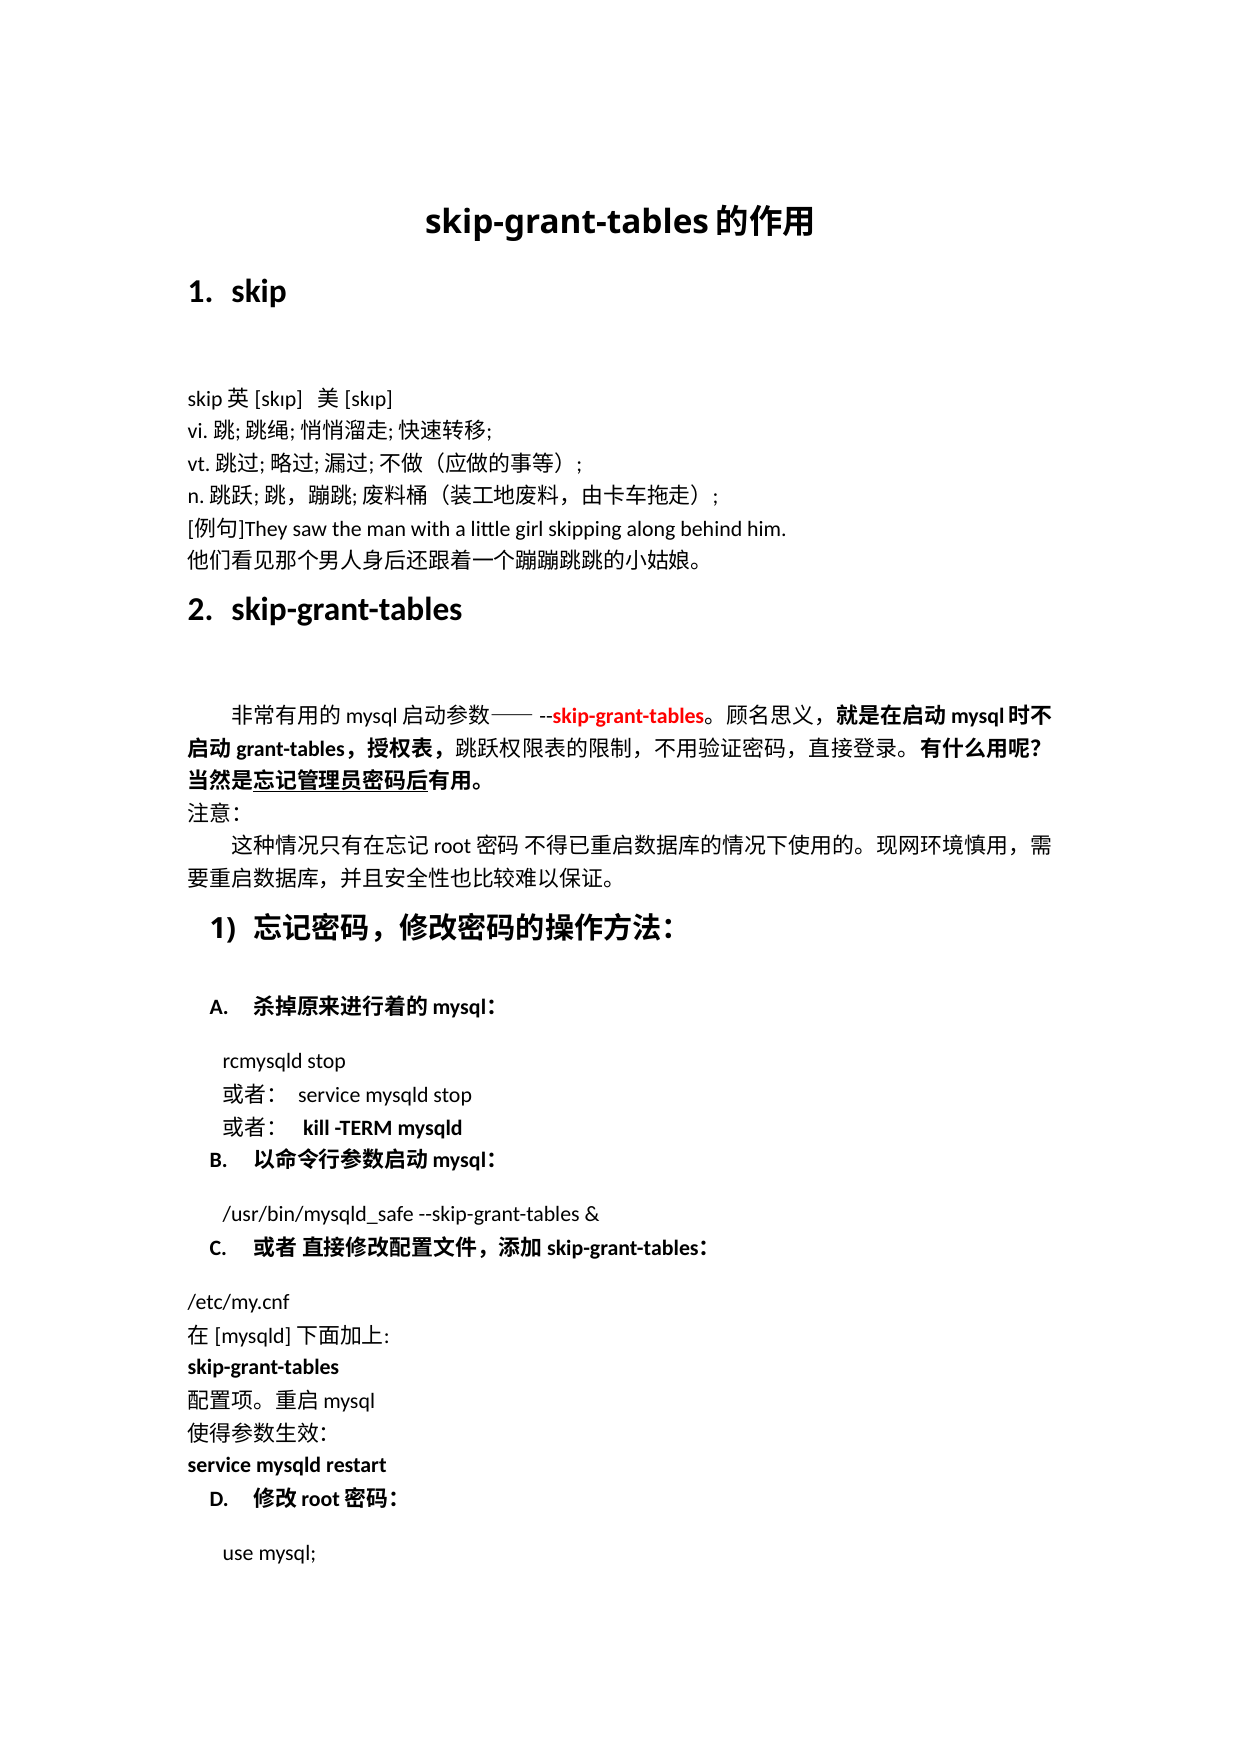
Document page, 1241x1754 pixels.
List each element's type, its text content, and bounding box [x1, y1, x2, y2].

text n. 跳跃; 跳，蹦跳; 废料桶（装工地废料，由卡车拖走）; [187, 478, 1053, 511]
text [例句]They saw the man with a little girl skipping along behind him. [187, 511, 1053, 543]
text /etc/my.cnf [187, 1286, 1053, 1318]
subtitle 忘记密码，修改密码的操作方法： [209, 893, 1031, 958]
subtitle skip [187, 258, 1053, 323]
text 这种情况只有在忘记root密码 不得已重启数据库的情况下使用的。现网环境慎用，需要重启数据库，并且安全性也比较难以保证。 [187, 828, 1053, 893]
subtitle skip-grant-tables [187, 576, 1053, 641]
text use mysql; [187, 1536, 1053, 1568]
subtitle 以命令行参数启动mysql： [209, 1142, 1031, 1174]
text 在 [mysqld] 下面加上: [187, 1318, 1053, 1351]
text skip-grant-tables [187, 1351, 1053, 1383]
text skip 英 [skɪp] 美 [skɪp] [187, 381, 1053, 413]
text vi. 跳; 跳绳; 悄悄溜走; 快速转移; [187, 413, 1053, 446]
text 配置项。重启mysql [187, 1383, 1053, 1416]
text 非常有用的mysql启动参数—— --skip-grant-tables。顾名思义，就是在启动mysql时不启动grant-tables，授权表，跳跃权限表的限制，不用验证密码，直接登录。有什么用呢？当然是忘记管理员密码后有用。 [187, 698, 1053, 796]
text rcmysqld stop 或者： service mysqld stop 或者： kill -TERM mysqld [187, 1044, 1053, 1142]
text service mysqld restart [187, 1448, 1053, 1481]
text /usr/bin/mysqld_safe --skip-grant-tables & [187, 1197, 1053, 1230]
subtitle 或者 直接修改配置文件，添加skip-grant-tables： [209, 1230, 1031, 1262]
subtitle 修改root密码： [209, 1481, 1031, 1513]
text 他们看见那个男人身后还跟着一个蹦蹦跳跳的小姑娘。 [187, 543, 1053, 576]
title skip-grant-tables的作用 [187, 187, 1053, 252]
text 注意： [187, 796, 1053, 828]
text 使得参数生效： [187, 1416, 1053, 1448]
subtitle 杀掉原来进行着的mysql： [209, 989, 1031, 1021]
text vt. 跳过; 略过; 漏过; 不做（应做的事等）; [187, 446, 1053, 478]
